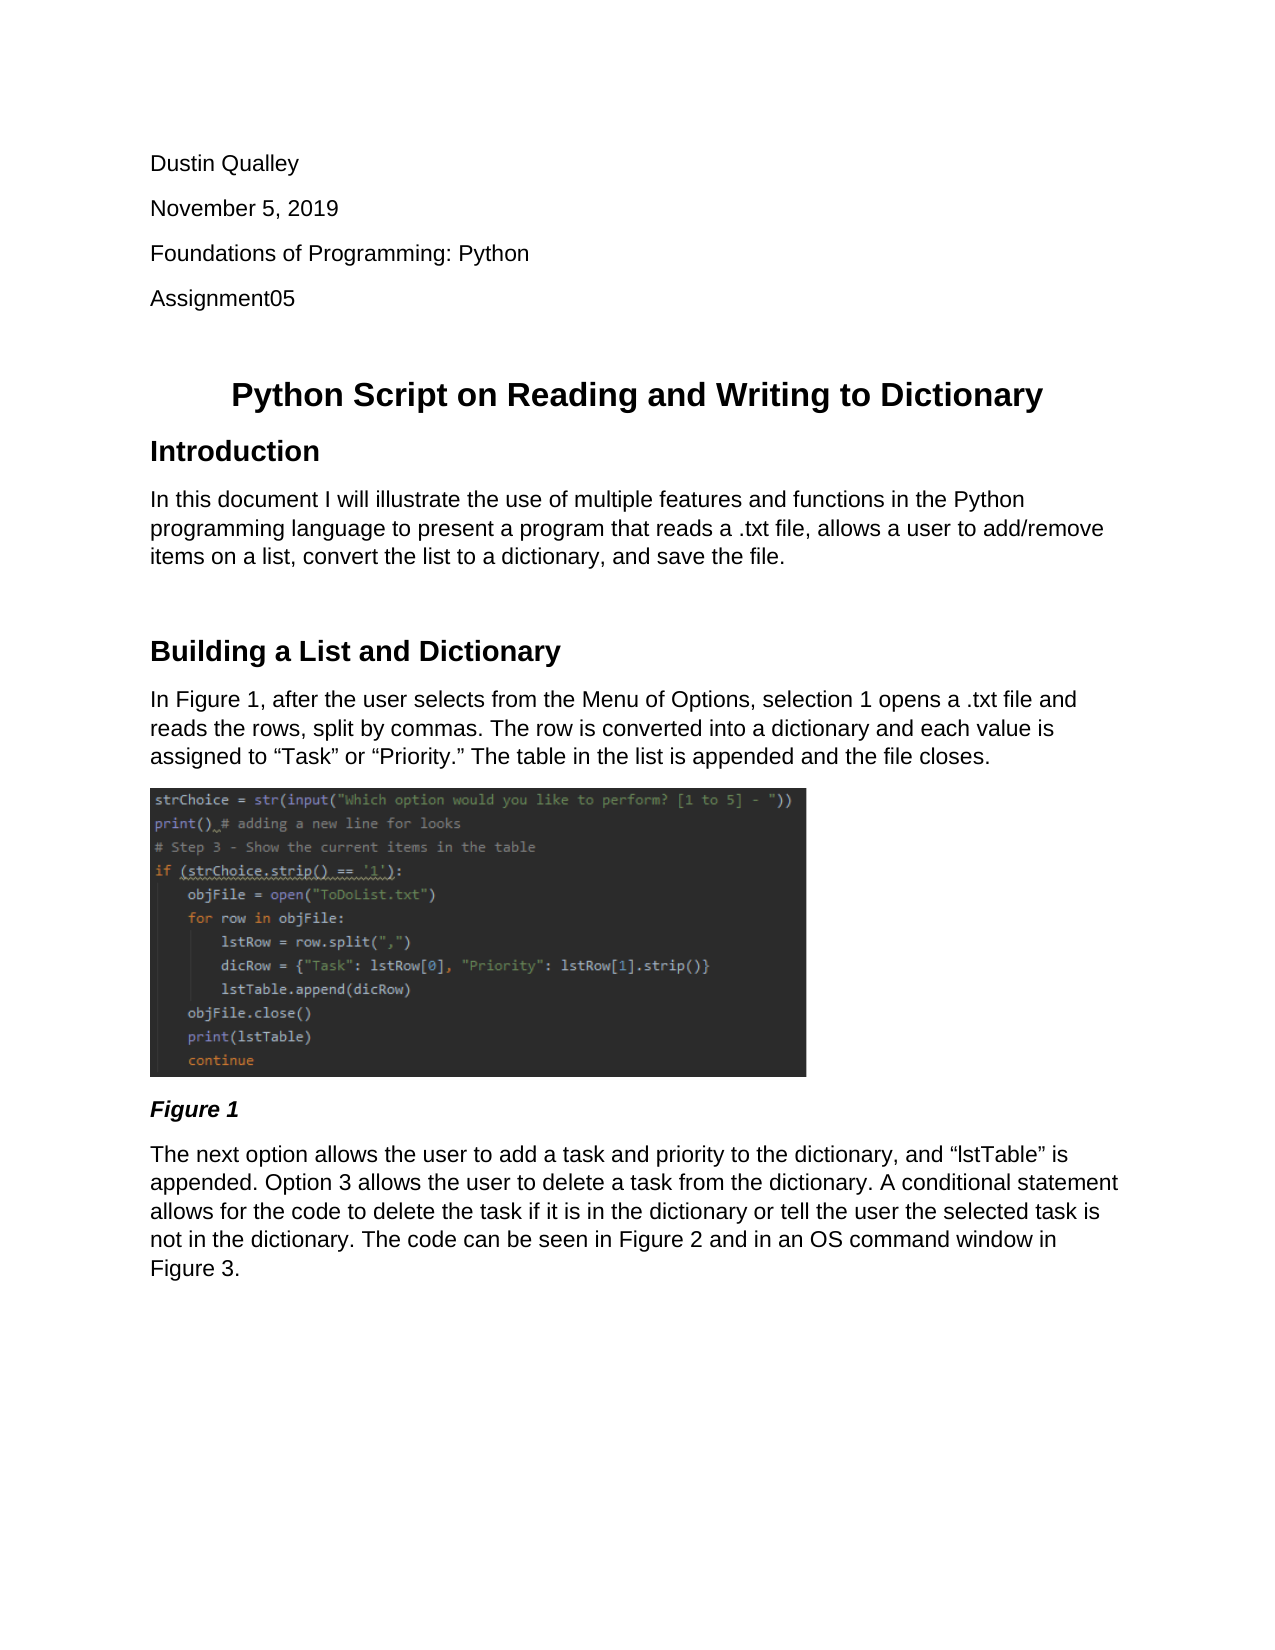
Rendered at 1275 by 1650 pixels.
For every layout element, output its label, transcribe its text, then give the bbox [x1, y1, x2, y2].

text Dustin Qualley [150, 150, 1125, 176]
picture [150, 788, 807, 1077]
text In Figure 1, after the user selects from the Menu of Options, selection 1 opens a .txt file and reads the rows, split by commas. The row is converted into a dictionary and each value is assigned to “Task” or “Priority.” The table in the list is appended and the file closes. [150, 686, 1125, 769]
text Assignment05 [150, 285, 1125, 312]
text In this document I will illustrate the use of multiple features and functions in the Python programming language to present a program that reads a .txt file, allows a user to add/remove items on a list, convert the list to a dictionary, and save the file. [150, 486, 1125, 570]
text Building a List and Dictionary [150, 633, 1125, 667]
text Introduction [150, 434, 1125, 467]
text November 5, 2019 [150, 195, 1125, 221]
text Figure 1 [150, 1096, 1125, 1122]
text Python Script on Reading and Writing to Dictionary [150, 376, 1125, 414]
text Foundations of Programming: Python [150, 240, 1125, 267]
text The next option allows the user to add a task and priority to the dictionary, and “lstTable” is appended. Option 3 allows the user to delete a task from the dictionary. A conditional statement allows for the code to delete the task if it is in the dictionary or tell the user the selected task is not in the dictionary. The code can be seen in Figure 2 and in an OS command window in Figure 3. [150, 1141, 1125, 1281]
